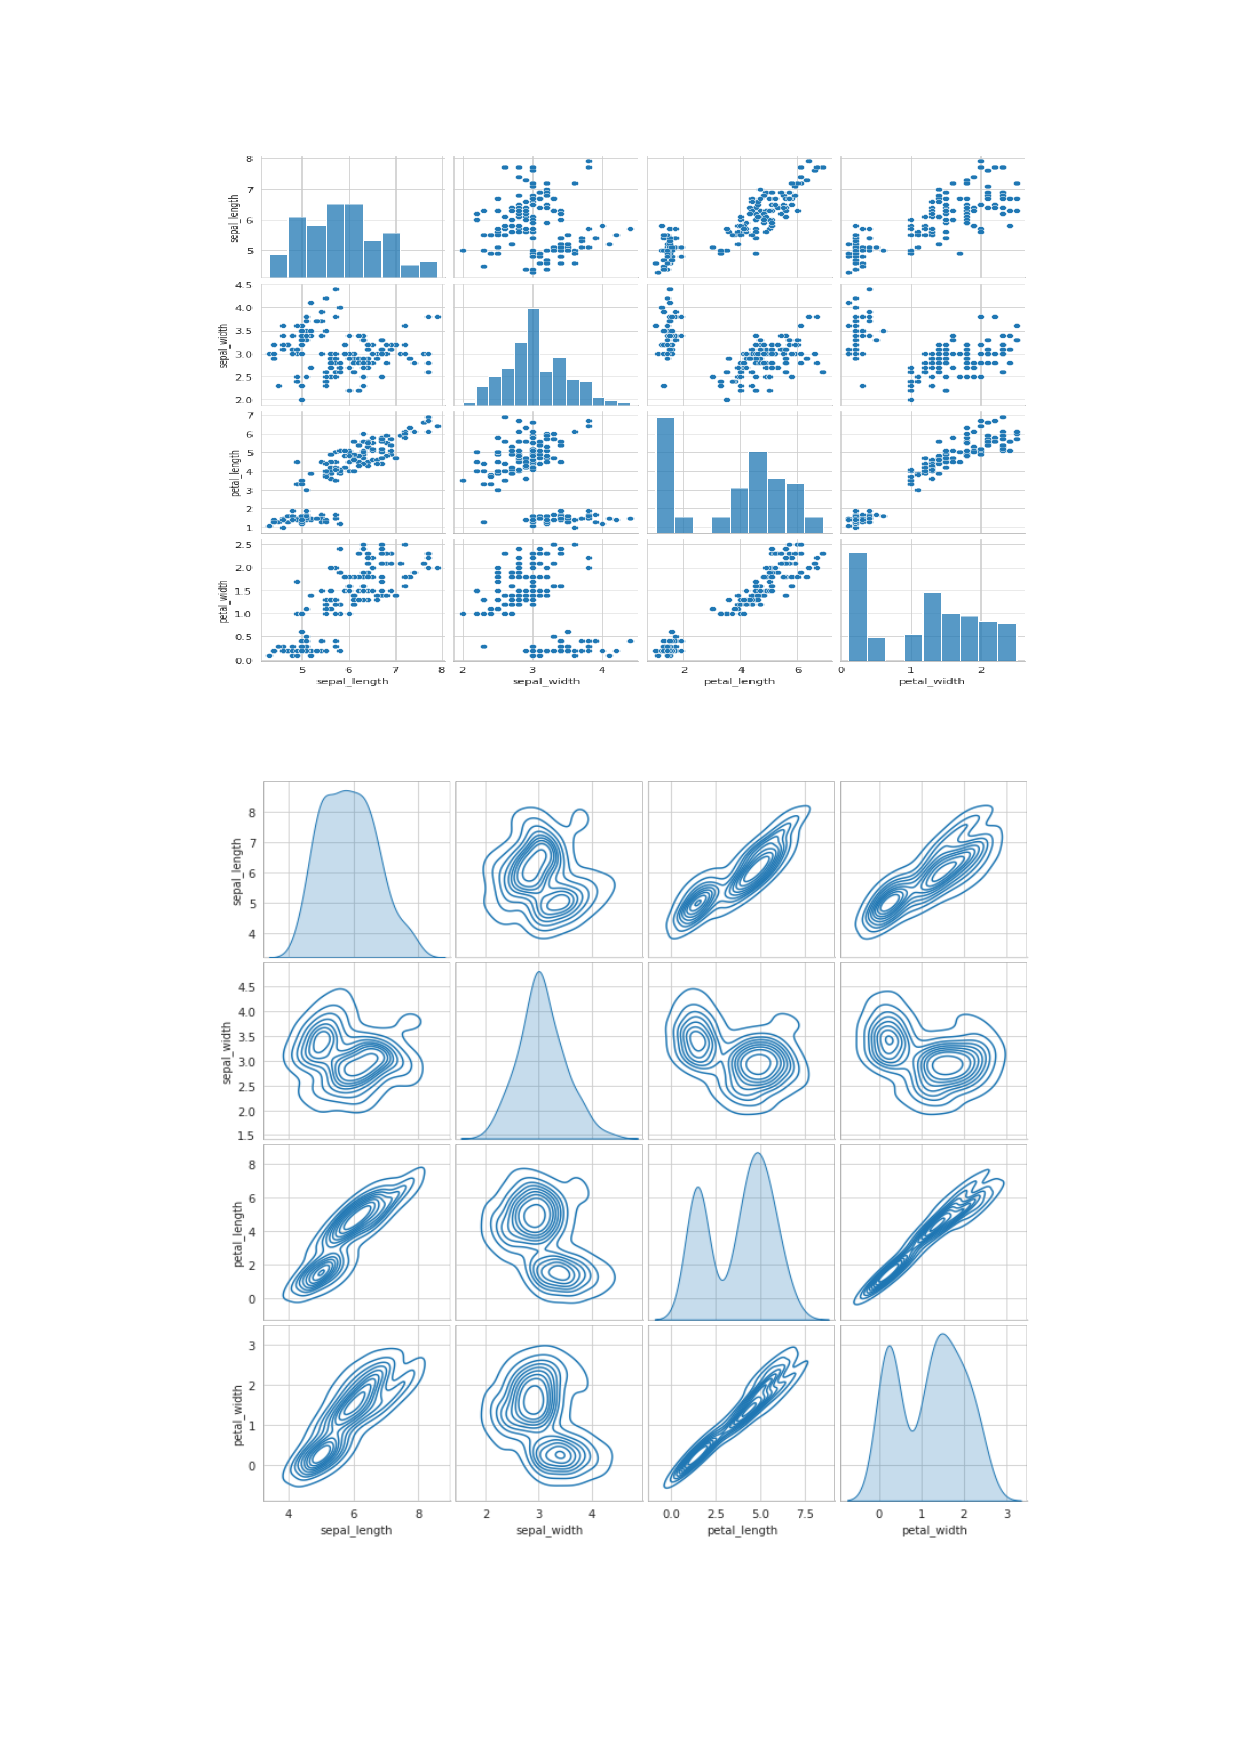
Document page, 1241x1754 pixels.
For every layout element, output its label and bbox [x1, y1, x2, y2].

picture [209, 150, 1032, 690]
picture [212, 775, 1035, 1543]
